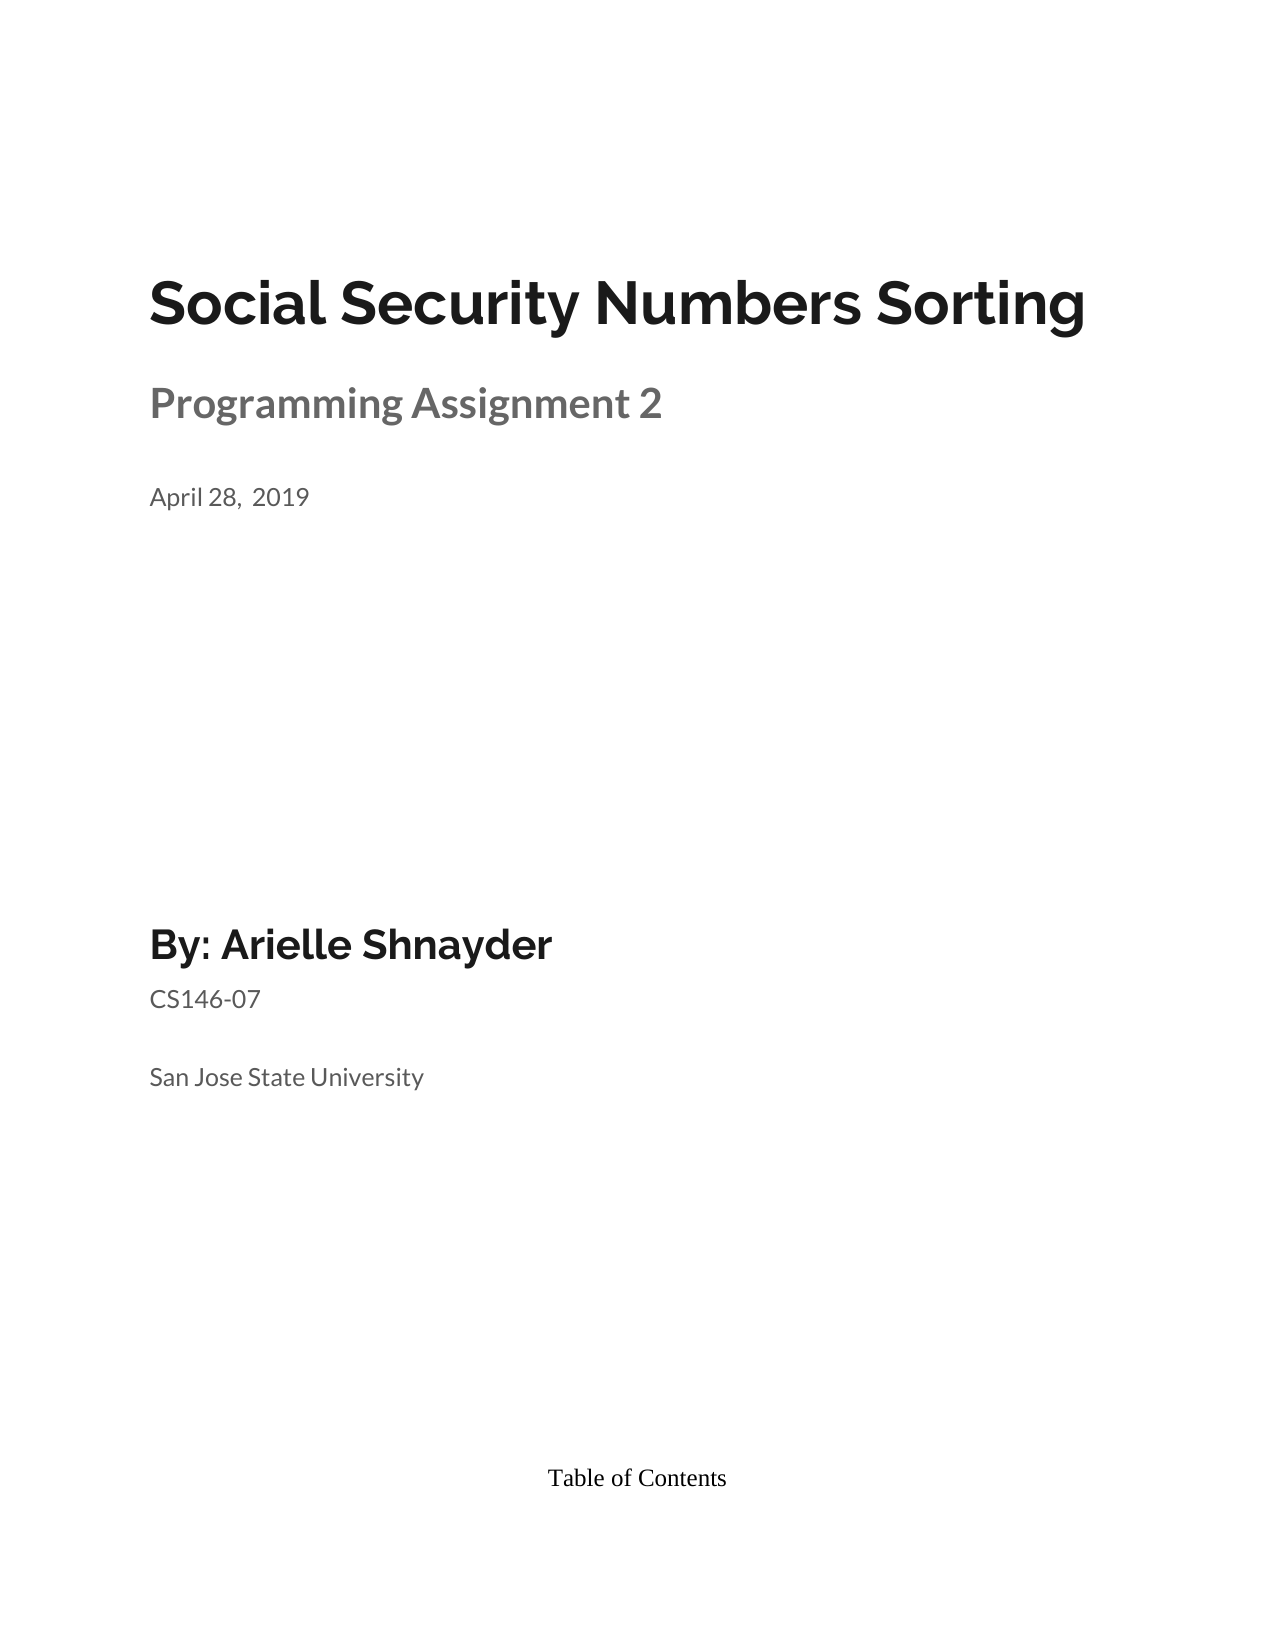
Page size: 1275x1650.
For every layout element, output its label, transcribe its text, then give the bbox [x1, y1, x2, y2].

text San Jose State University [149, 1062, 1125, 1092]
subtitle By: Arielle Shnayder [149, 920, 1125, 969]
text Table of Contents [149, 1463, 1125, 1492]
title Social Security Numbers Sorting [149, 267, 1125, 338]
text CS146-07 [149, 984, 1125, 1014]
subtitle Programming Assignment 2 [149, 377, 1125, 427]
text April 28, 2019 [149, 481, 1125, 511]
